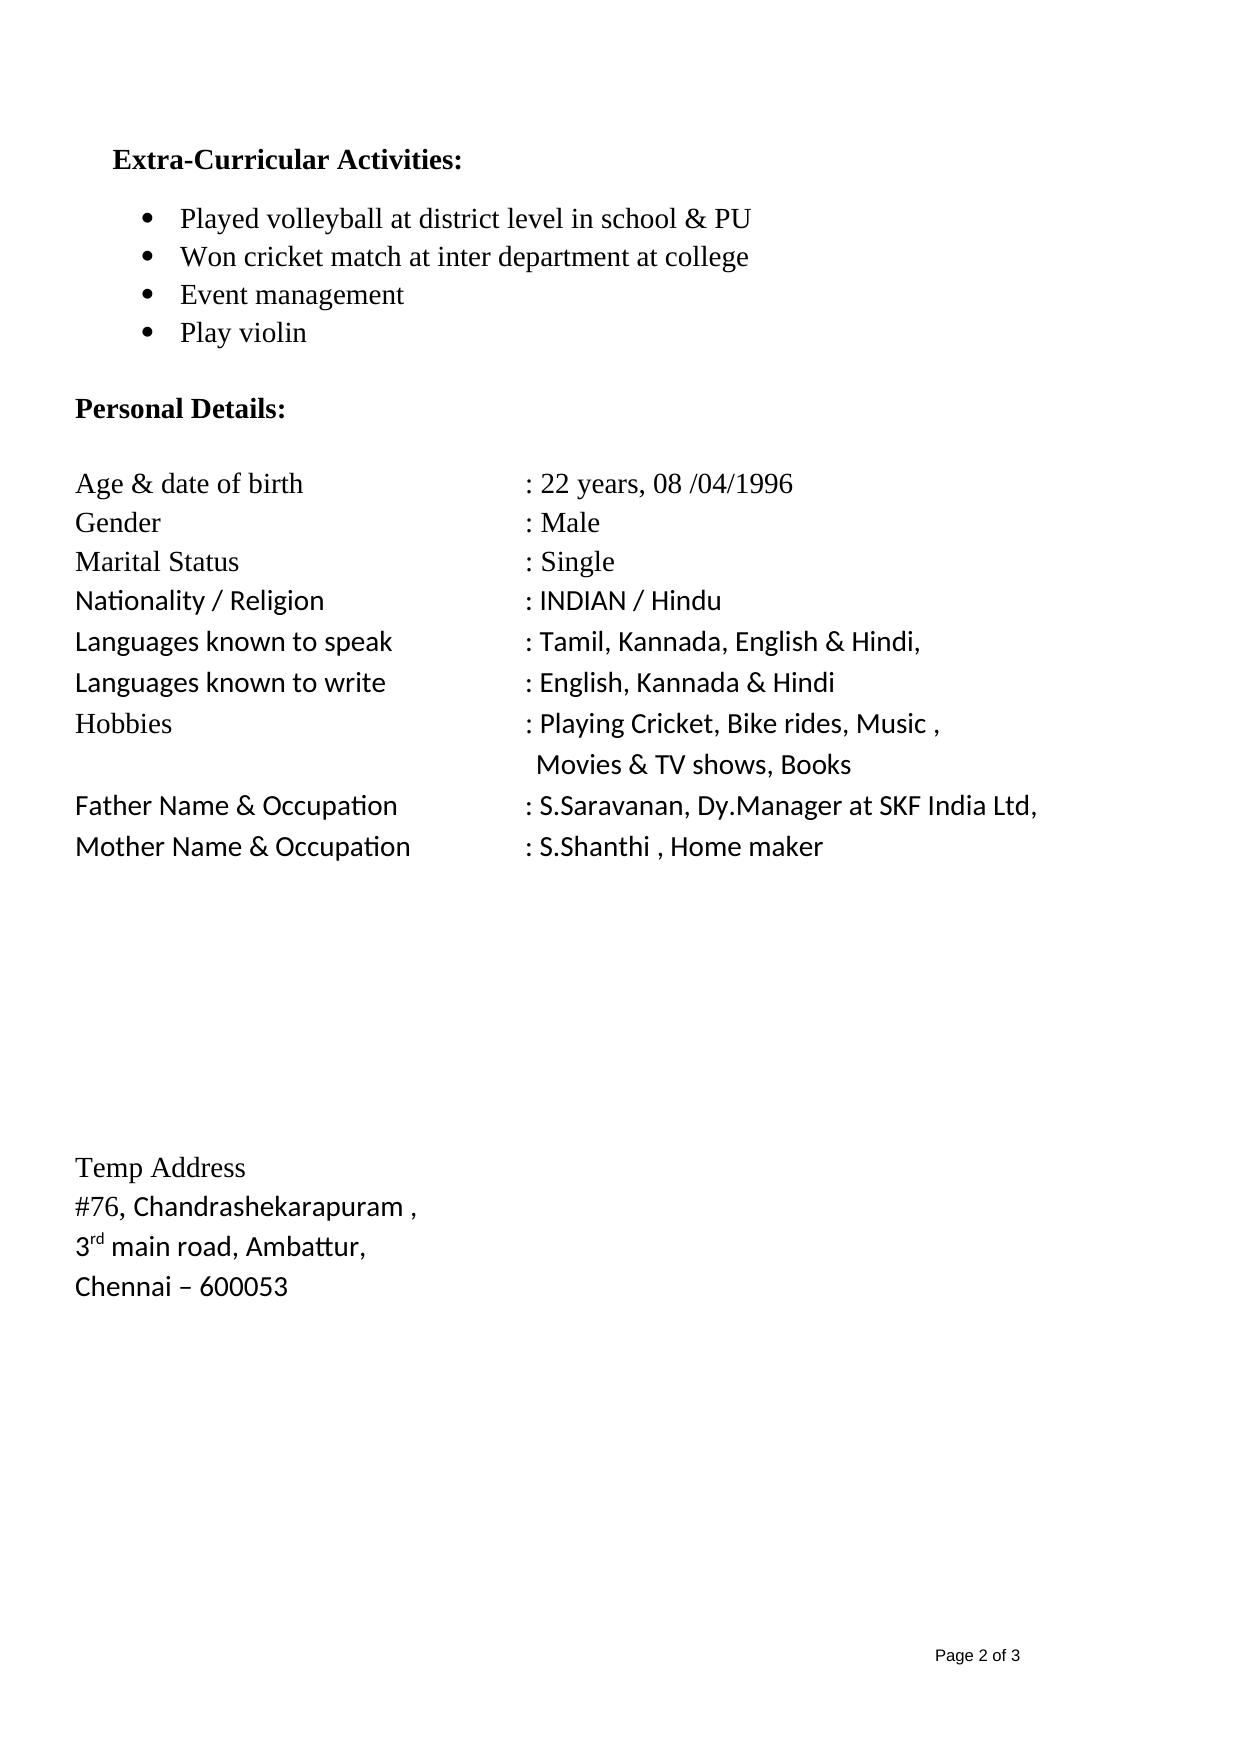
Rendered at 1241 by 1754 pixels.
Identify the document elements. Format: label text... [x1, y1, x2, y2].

text Languages known to speak : Tamil, Kannada, English & Hindi, [75, 623, 1165, 659]
text Mother Name & Occupation : S.Shanthi , Home maker [75, 828, 1165, 863]
text Nationality / Religion : INDIAN / Hindu [75, 582, 1165, 618]
text Temp Address [75, 1150, 1165, 1183]
text Personal Details: [75, 391, 1165, 424]
text Age & date of birth : 22 years, 08 /04/1996 [75, 467, 1165, 500]
text 3rd main road, Ambattur, [75, 1228, 1165, 1263]
text Father Name & Occupation : S.Saravanan, Dy.Manager at SKF India Ltd, [75, 787, 1165, 823]
text Chennai – 600053 [75, 1268, 1165, 1304]
list Event management [142, 277, 1165, 311]
list Played volleyball at district level in school & PU [142, 202, 1165, 235]
text Gender : Male [75, 505, 1165, 539]
list Won cricket match at inter department at college [142, 239, 1165, 273]
text Movies & TV shows, Books [75, 746, 1165, 782]
text Languages known to write : English, Kannada & Hindi [75, 664, 1165, 700]
list Play violin [142, 315, 1165, 349]
text Extra-Curricular Activities: [112, 142, 1165, 176]
text Marital Status : Single [75, 544, 1165, 577]
text #76, Chandrashekarapuram , [75, 1188, 1165, 1223]
text Hobbies : Playing Cricket, Bike rides, Music , [75, 705, 1240, 741]
